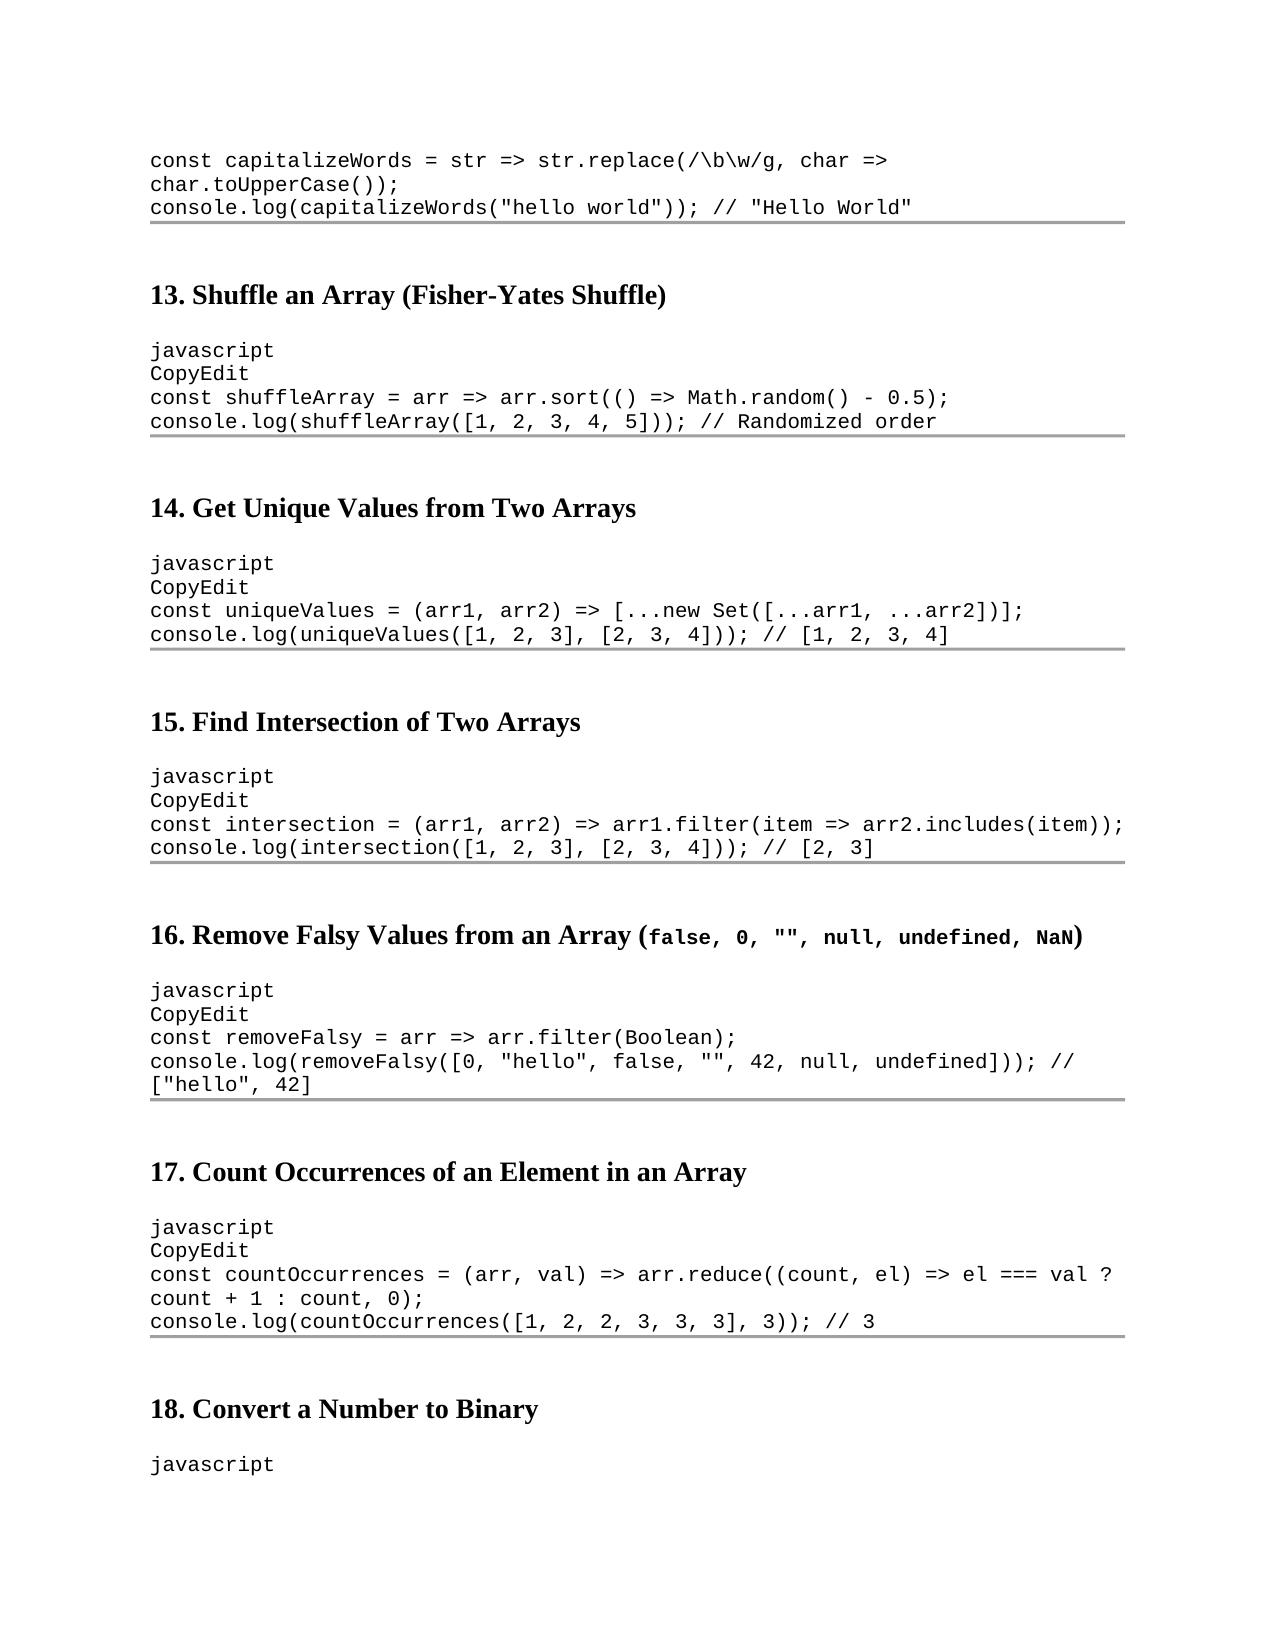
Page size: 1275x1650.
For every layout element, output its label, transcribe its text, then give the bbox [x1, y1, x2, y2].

text const removeFalsy = arr => arr.filter(Boolean); [150, 1027, 1125, 1051]
text console.log(uniqueValues([1, 2, 3], [2, 3, 4])); // [1, 2, 3, 4] [150, 624, 1125, 647]
text 18. Convert a Number to Binary [150, 1392, 1125, 1425]
text console.log(intersection([1, 2, 3], [2, 3, 4])); // [2, 3] [150, 837, 1125, 860]
text javascript [150, 980, 1125, 1003]
text javascript [150, 340, 1125, 363]
text const capitalizeWords = str => str.replace(/\b\w/g, char => char.toUpperCase()); [150, 150, 1125, 197]
text CopyEdit [150, 1003, 1125, 1027]
text javascript [150, 553, 1125, 577]
text const intersection = (arr1, arr2) => arr1.filter(item => arr2.includes(item)); [150, 814, 1125, 837]
text const shuffleArray = arr => arr.sort(() => Math.random() - 0.5); [150, 387, 1125, 411]
text const uniqueValues = (arr1, arr2) => [...new Set([...arr1, ...arr2])]; [150, 600, 1125, 624]
text CopyEdit [150, 790, 1125, 814]
text 14. Get Unique Values from Two Arrays [150, 491, 1125, 524]
text javascript [150, 1217, 1125, 1241]
text const countOccurrences = (arr, val) => arr.reduce((count, el) => el === val ? count + 1 : count, 0); [150, 1264, 1125, 1311]
text javascript [150, 1454, 1125, 1477]
text console.log(removeFalsy([0, "hello", false, "", 42, null, undefined])); // ["hello", 42] [150, 1051, 1125, 1098]
text 17. Count Occurrences of an Element in an Array [150, 1155, 1125, 1188]
text javascript [150, 766, 1125, 790]
text 13. Shuffle an Array (Fisher-Yates Shuffle) [150, 278, 1125, 311]
text CopyEdit [150, 577, 1125, 600]
text console.log(countOccurrences([1, 2, 2, 3, 3, 3], 3)); // 3 [150, 1311, 1125, 1335]
text console.log(shuffleArray([1, 2, 3, 4, 5])); // Randomized order [150, 411, 1125, 434]
text 15. Find Intersection of Two Arrays [150, 705, 1125, 737]
text console.log(capitalizeWords("hello world")); // "Hello World" [150, 197, 1125, 220]
text CopyEdit [150, 363, 1125, 387]
text CopyEdit [150, 1241, 1125, 1264]
text 16. Remove Falsy Values from an Array (false, 0, "", null, undefined, NaN) [150, 918, 1125, 951]
